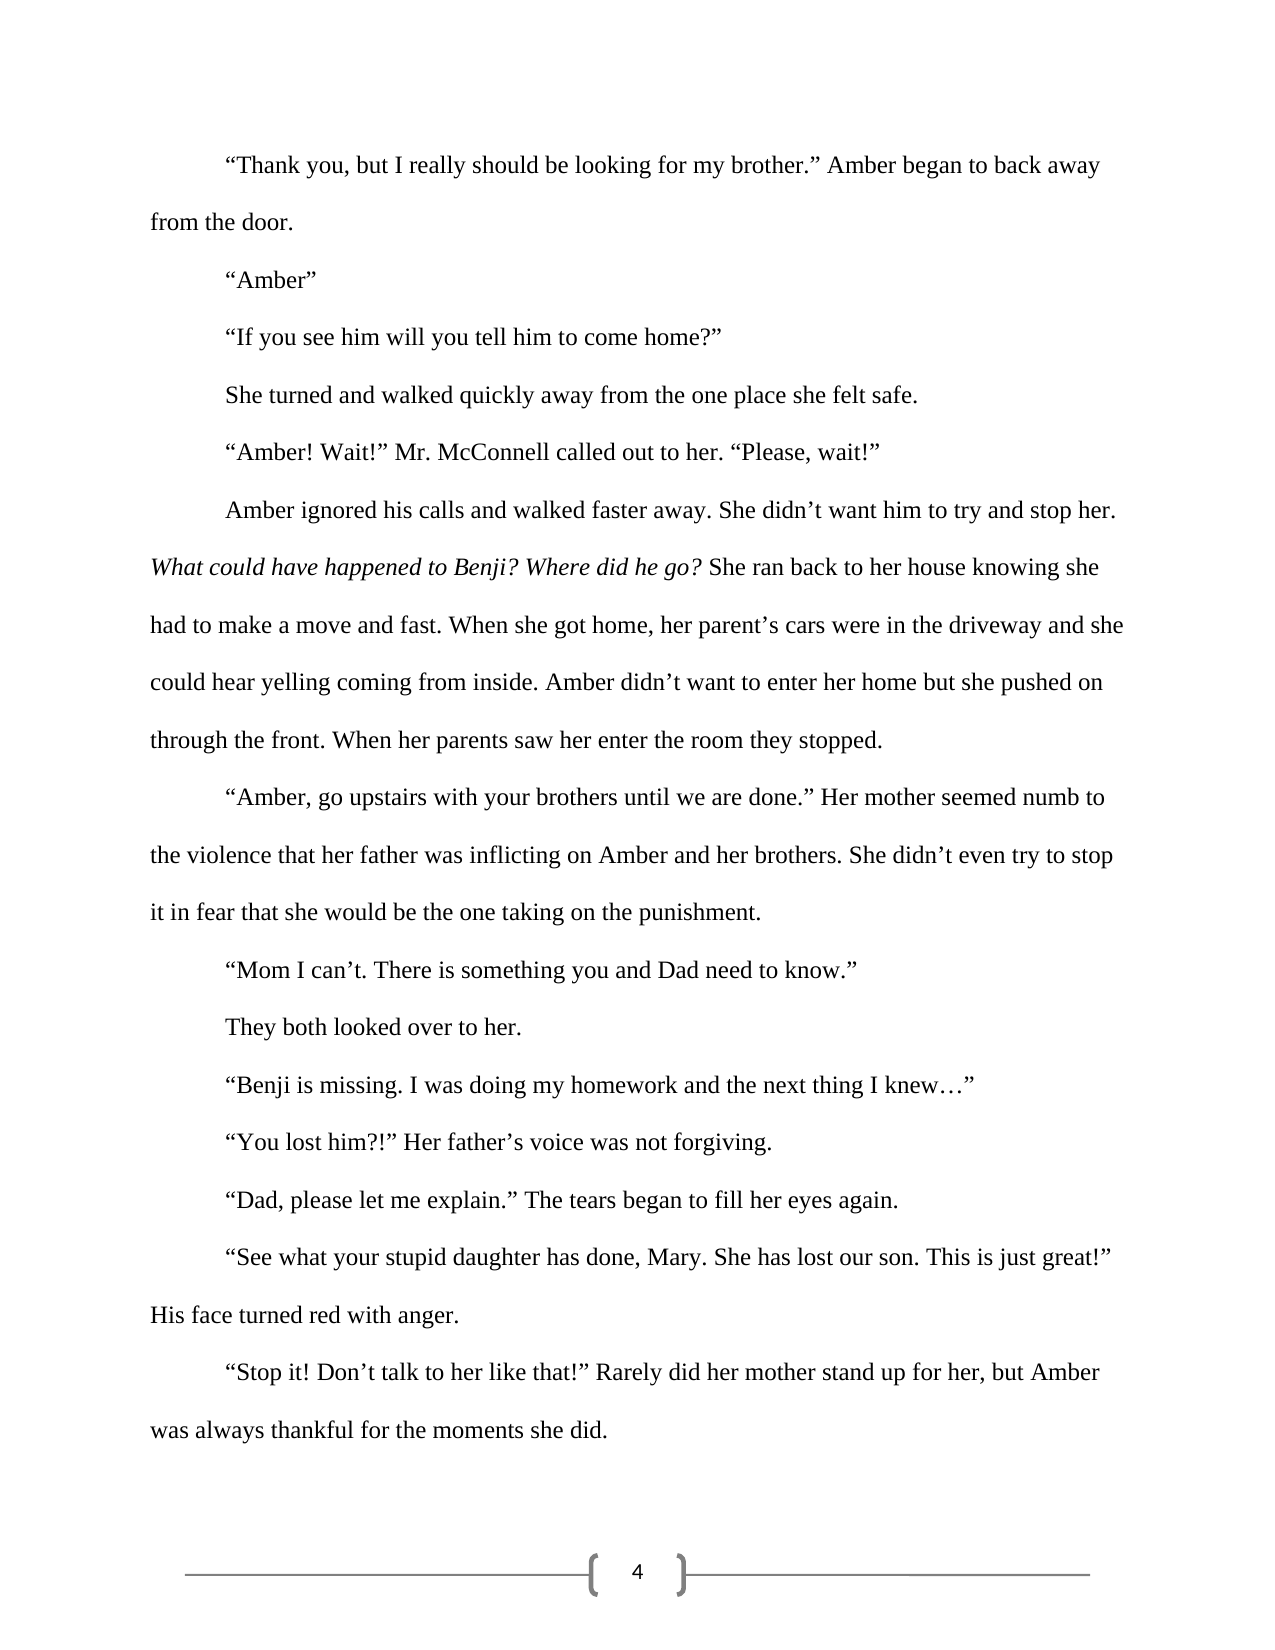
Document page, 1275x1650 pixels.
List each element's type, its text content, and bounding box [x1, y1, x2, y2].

text “See what your stupid daughter has done, Mary. She has lost our son. This is just great!” His face turned red with anger. [150, 1242, 1125, 1329]
text “Dad, please let me explain.” The tears began to fill her eyes again. [150, 1185, 1125, 1214]
text “Stop it! Don’t talk to her like that!” Rarely did her mother stand up for her, but Amber was always thankful for the moments she did. [150, 1357, 1125, 1444]
text “Amber! Wait!” Mr. McConnell called out to her. “Please, wait!” [150, 437, 1125, 466]
text “If you see him will you tell him to come home?” [150, 322, 1125, 351]
text “Amber, go upstairs with your brothers until we are done.” Her mother seemed numb to the violence that her father was inflicting on Amber and her brothers. She didn’t even try to stop it in fear that she would be the one taking on the punishment. [150, 782, 1125, 926]
text Amber ignored his calls and walked faster away. She didn’t want him to try and stop her. What could have happened to Benji? Where did he go? She ran back to her house knowing she had to make a move and fast. When she got home, her parent’s cars were in the driveway and she could hear yelling coming from inside. Amber didn’t want to enter her home but she pushed on through the front. When her parents saw her enter the room they stopped. [150, 495, 1125, 754]
text “Mom I can’t. There is something you and Dad need to know.” [150, 955, 1125, 984]
text “Thank you, but I really should be looking for my brother.” Amber began to back away from the door. [150, 150, 1125, 236]
text She turned and walked quickly away from the one place she felt safe. [150, 380, 1125, 409]
text “You lost him?!” Her father’s voice was not forgiving. [150, 1127, 1125, 1156]
text “Benji is missing. I was doing my homework and the next thing I knew…” [150, 1070, 1125, 1099]
text “Amber” [150, 265, 1125, 294]
text They both looked over to her. [150, 1012, 1125, 1041]
